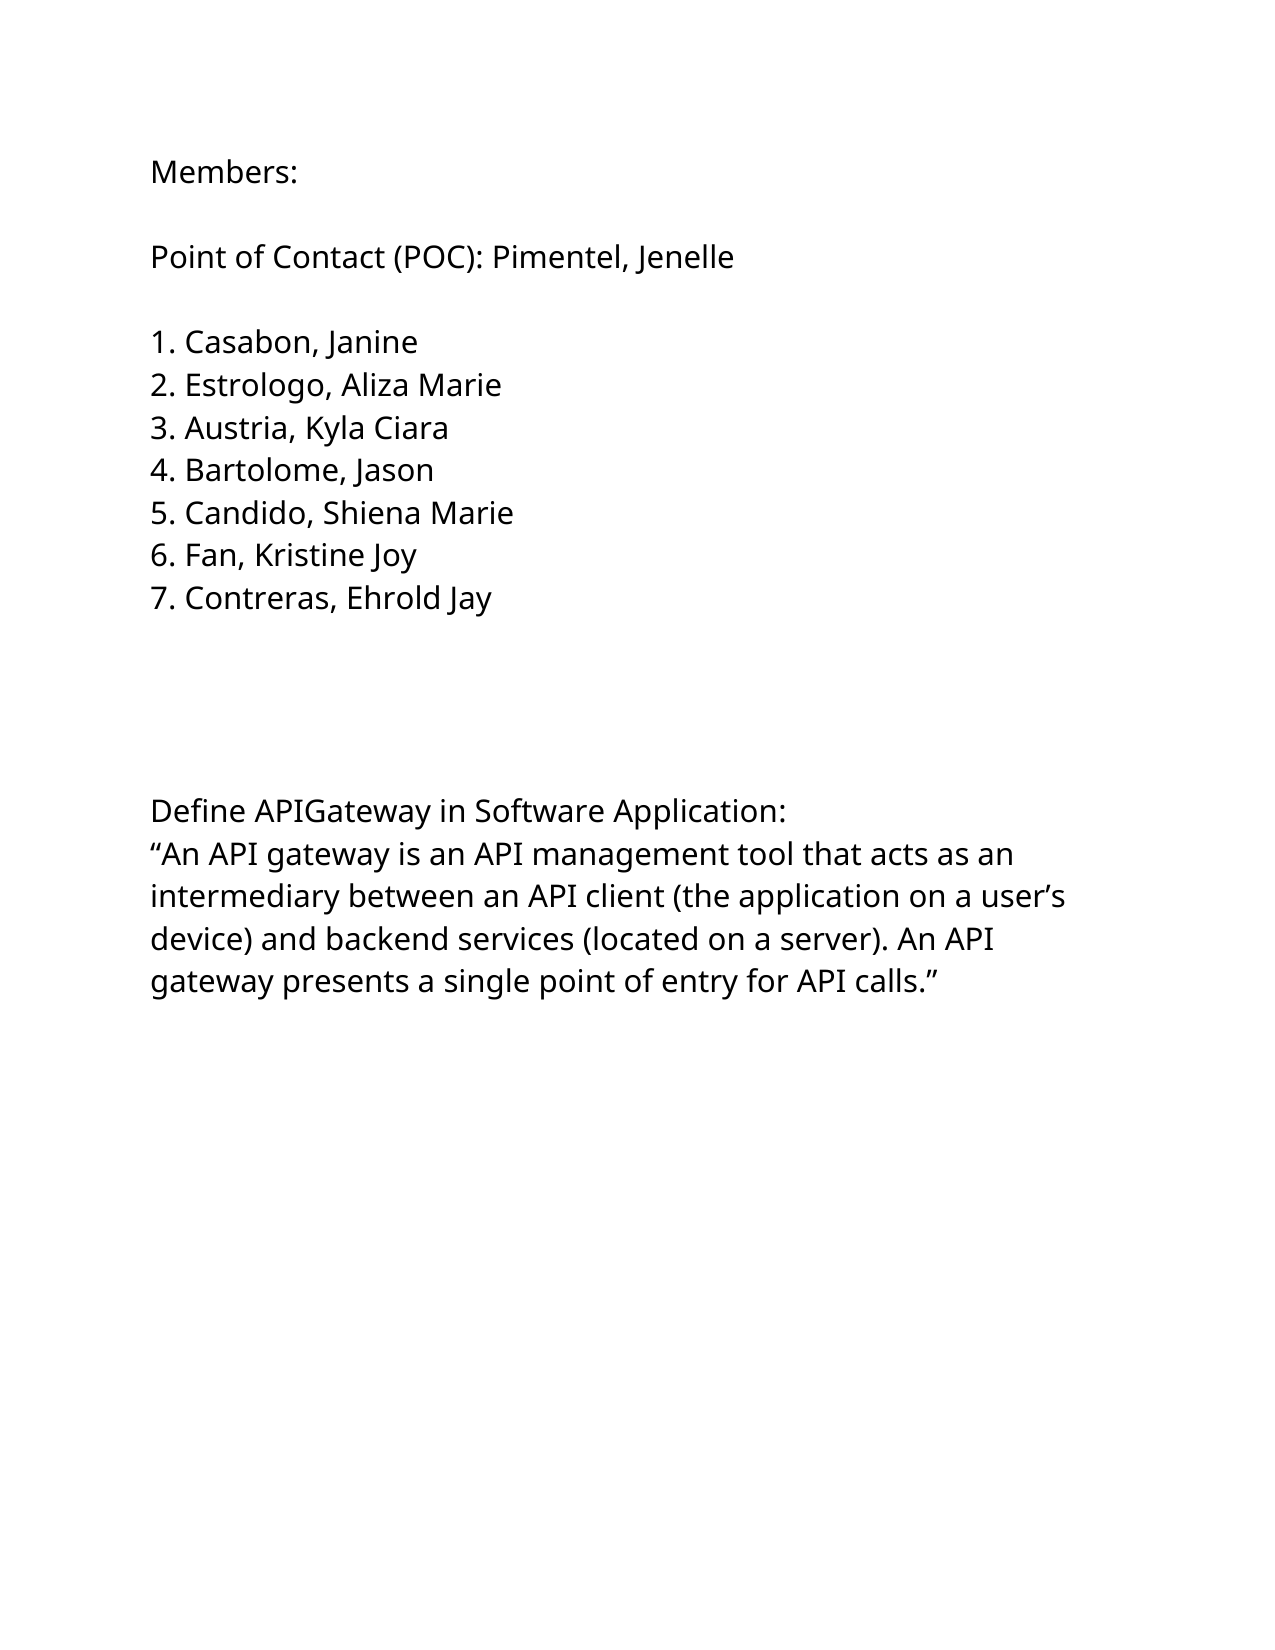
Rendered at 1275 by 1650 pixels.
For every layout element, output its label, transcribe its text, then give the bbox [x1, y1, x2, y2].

text Define APIGateway in Software Application: [150, 789, 1125, 832]
text 7. Contreras, Ehrold Jay [150, 576, 1125, 619]
text 2. Estrologo, Aliza Marie [150, 363, 1125, 406]
text 3. Austria, Kyla Ciara [150, 406, 1125, 448]
text Members: [150, 150, 1125, 193]
text 4. Bartolome, Jason [150, 448, 1125, 491]
text 6. Fan, Kristine Joy [150, 533, 1125, 576]
text Point of Contact (POC): Pimentel, Jenelle [150, 235, 1125, 278]
text 5. Candido, Shiena Marie [150, 491, 1125, 533]
text 1. Casabon, Janine [150, 320, 1125, 363]
text “An API gateway is an API management tool that acts as an intermediary between an API client (the application on a user’s device) and backend services (located on a server). An API gateway presents a single point of entry for API calls.” [150, 832, 1125, 1002]
